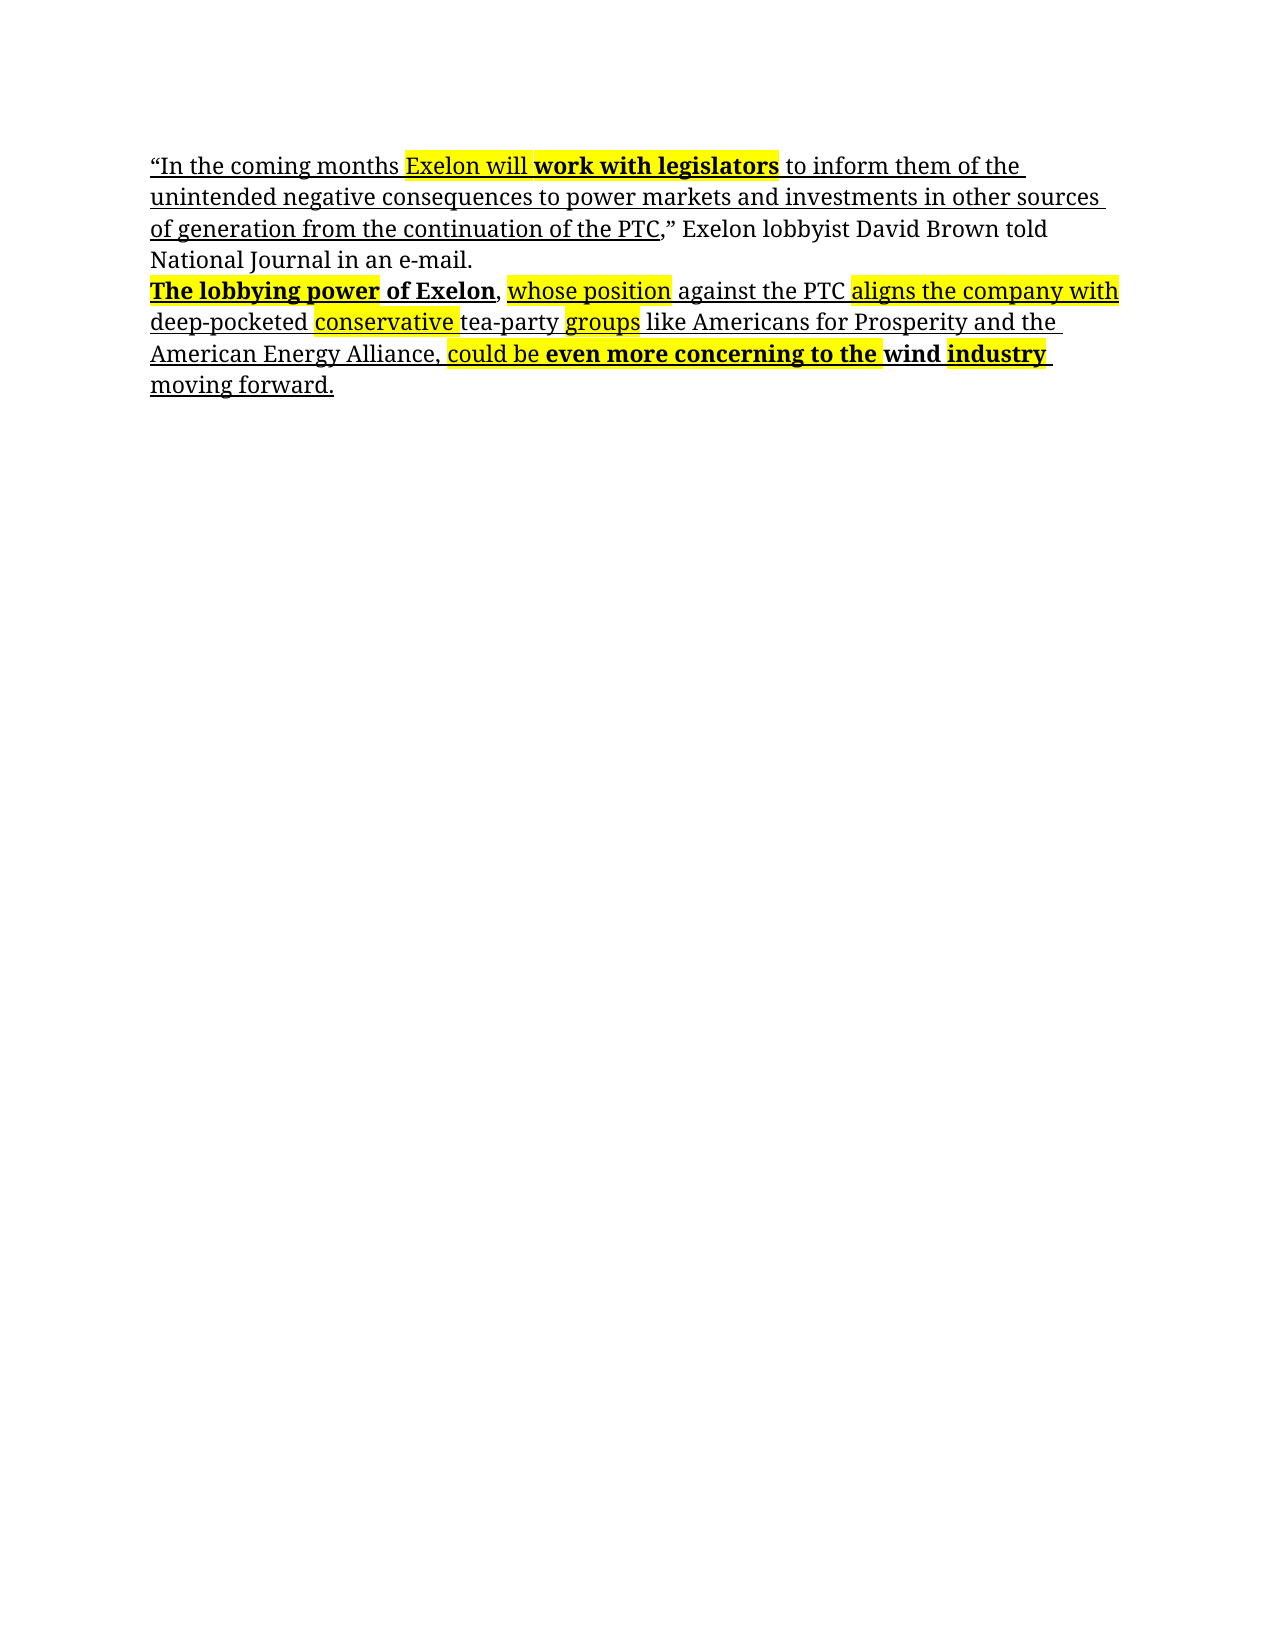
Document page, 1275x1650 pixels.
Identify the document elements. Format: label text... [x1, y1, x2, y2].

text The lobbying power of Exelon, whose position against the PTC aligns the company with deep-pocketed conservative tea-party groups like Americans for Prosperity and the American Energy Alliance, could be even more concerning to the wind industry moving forward. [150, 275, 1125, 400]
text “In the coming months Exelon will work with legislators to inform them of the unintended negative consequences to power markets and investments in other sources of generation from the continuation of the PTC,” Exelon lobbyist David Brown told National Journal in an e-mail. [150, 150, 1125, 275]
